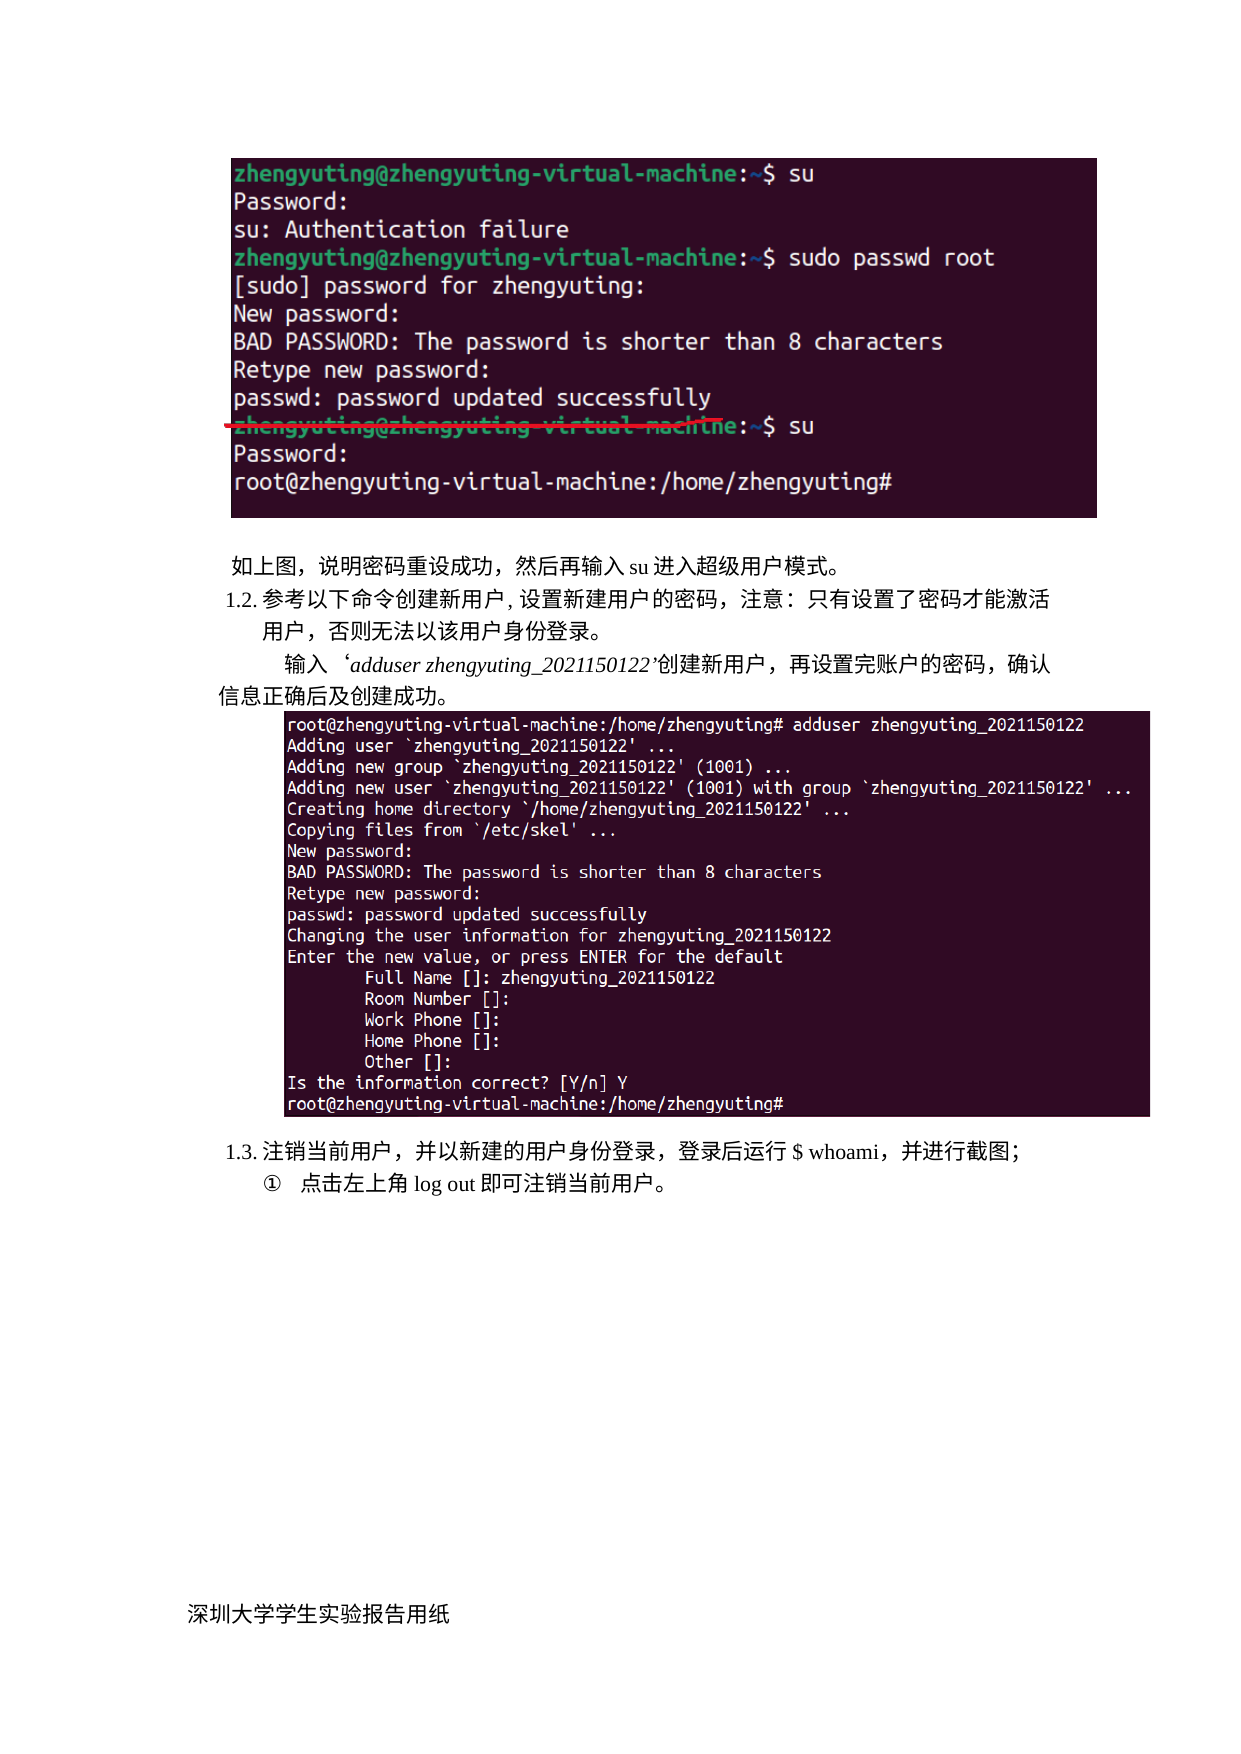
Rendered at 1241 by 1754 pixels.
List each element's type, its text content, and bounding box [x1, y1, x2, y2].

list 参考以下命令创建新用户, 设置新建用户的密码，注意：只有设置了密码才能激活用户，否则无法以该用户身份登录。 [225, 581, 1053, 646]
list 点击左上角 log out即可注销当前用户。 [262, 1166, 1053, 1199]
picture [284, 711, 1150, 1117]
list 注销当前用户，并以新建的用户身份登录，登录后运行 $ whoami，并进行截图； [225, 1134, 1053, 1166]
picture [224, 158, 1097, 518]
text 输入‘adduser zhengyuting_2021150122’创建新用户，再设置完账户的密码，确认信息正确后及创建成功。 [218, 646, 1053, 711]
text 如上图，说明密码重设成功，然后再输入su进入超级用户模式。 [187, 549, 1053, 581]
